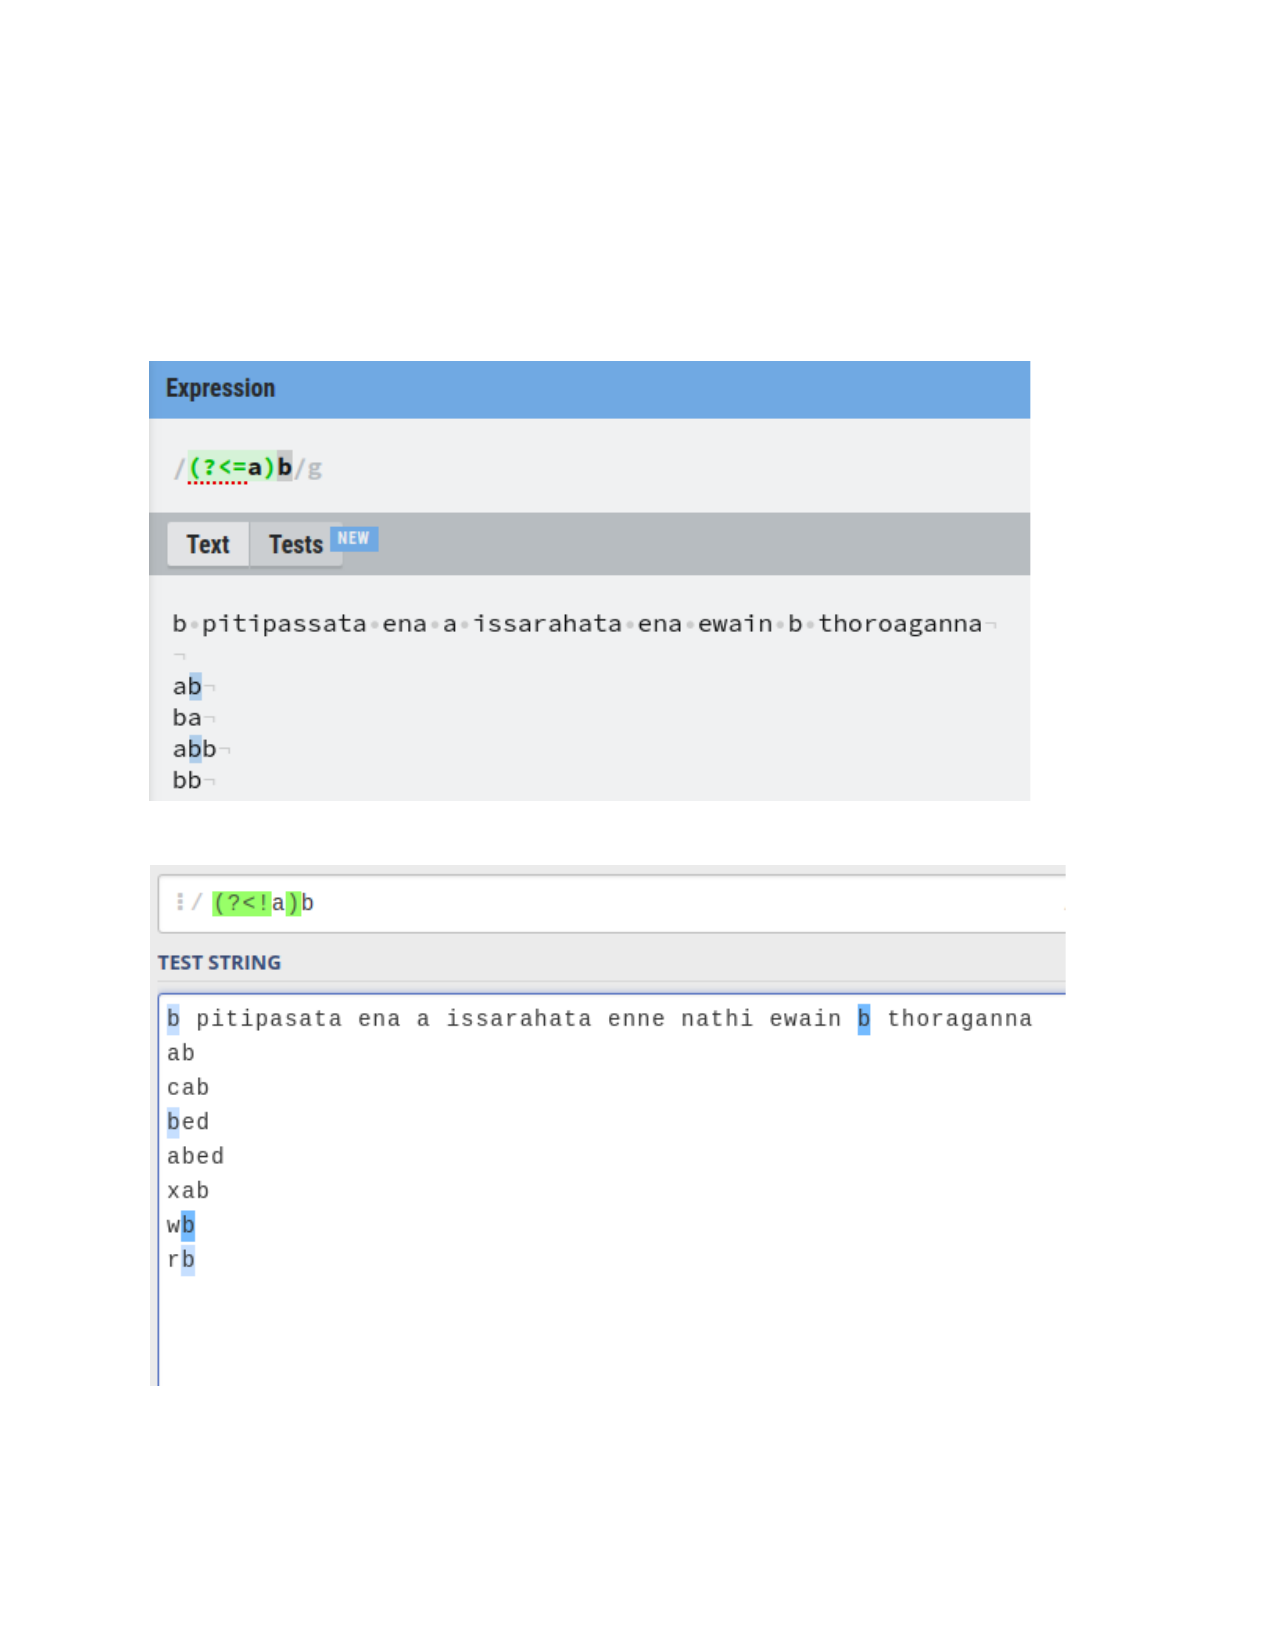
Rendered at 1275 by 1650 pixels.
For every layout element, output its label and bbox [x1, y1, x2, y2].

picture [149, 361, 1031, 801]
picture [150, 865, 1066, 1386]
